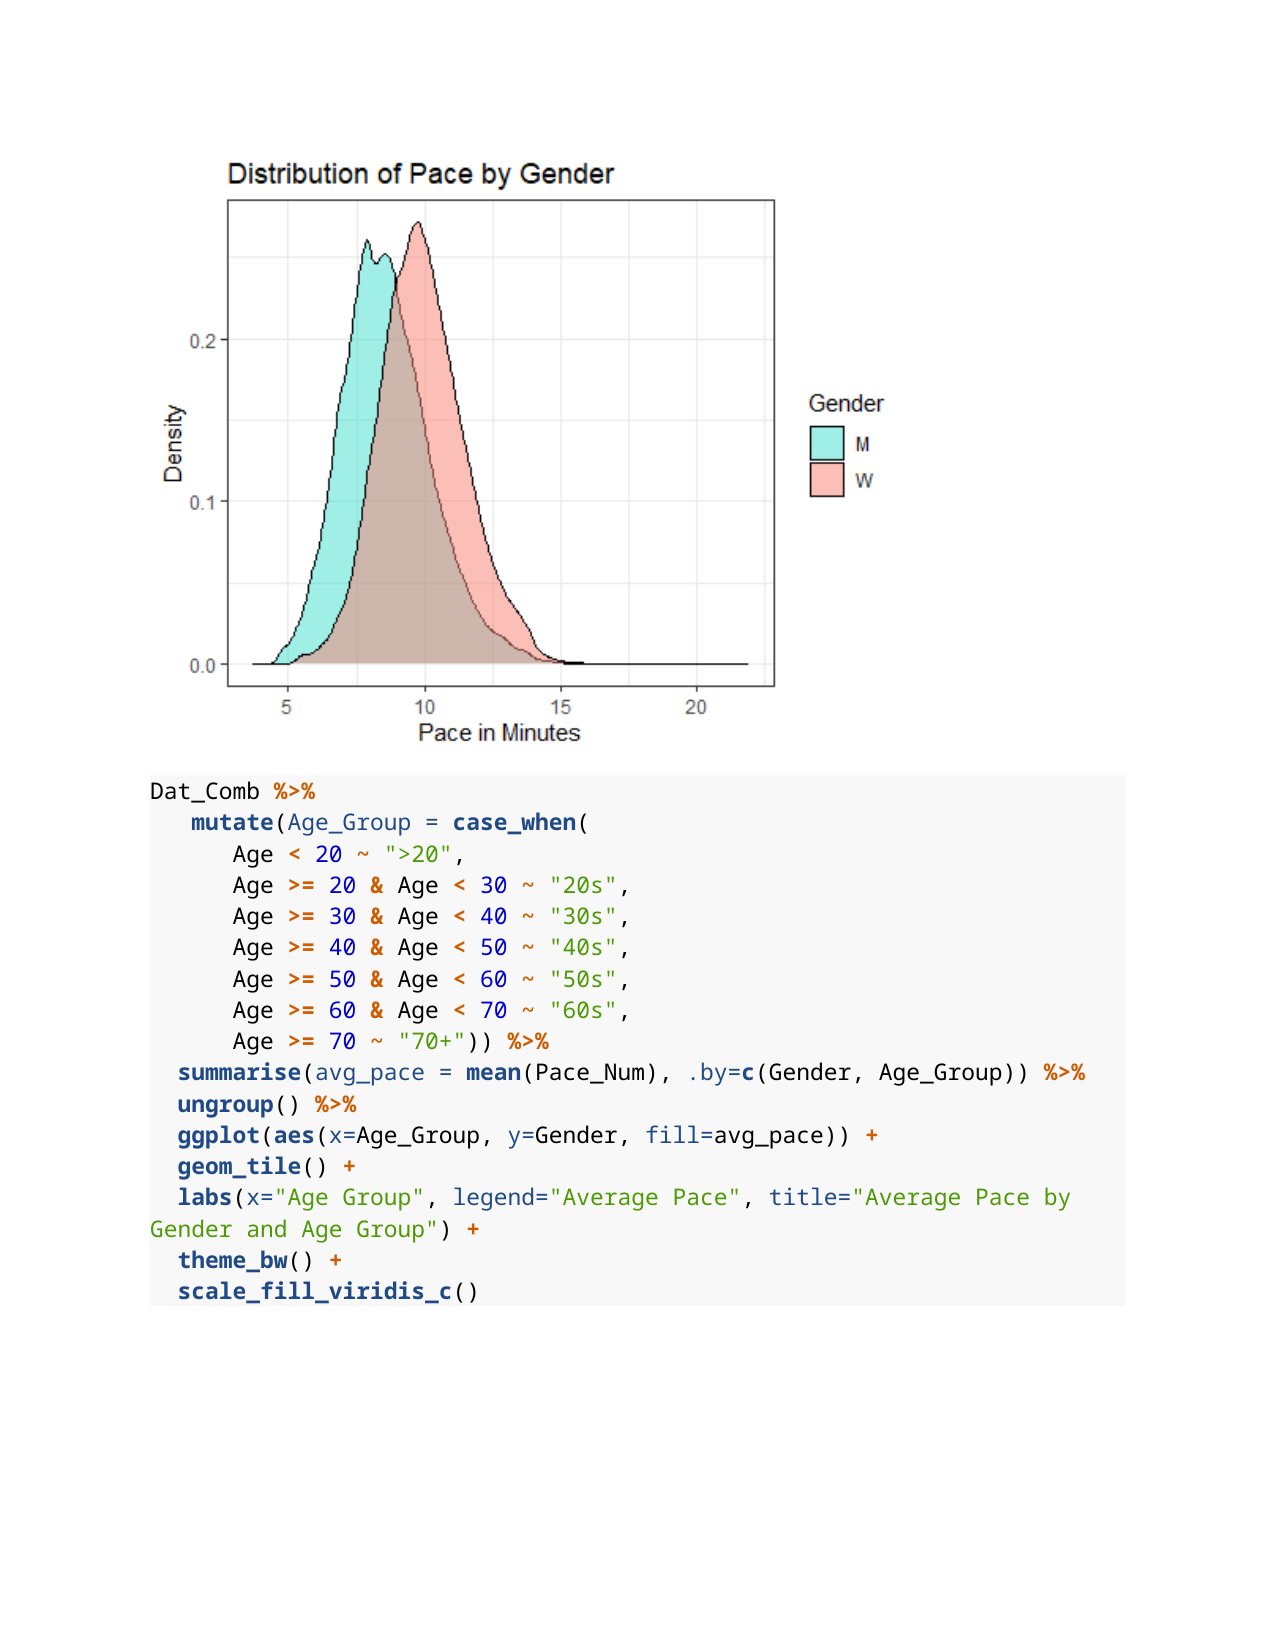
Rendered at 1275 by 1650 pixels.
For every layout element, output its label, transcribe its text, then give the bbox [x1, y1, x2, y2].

text Dat_Comb %>% mutate(Age_Group = case_when( Age < 20 ~ ">20", Age >= 20 & Age < 30 ~ "20s", Age >= 30 & Age < 40 ~ "30s", Age >= 40 & Age < 50 ~ "40s", Age >= 50 & Age < 60 ~ "50s", Age >= 60 & Age < 70 ~ "60s", Age >= 70 ~ "70+")) %>% summarise(avg_pace = mean(Pace_Num), .by=c(Gender, Age_Group)) %>% ungroup() %>% ggplot(aes(x=Age_Group, y=Gender, fill=avg_pace)) + geom_tile() + labs(x="Age Group", legend="Average Pace", title="Average Pace by Gender and Age Group") + theme_bw() + scale_fill_viridis_c() [315, 775, 1125, 1306]
picture [150, 150, 908, 757]
